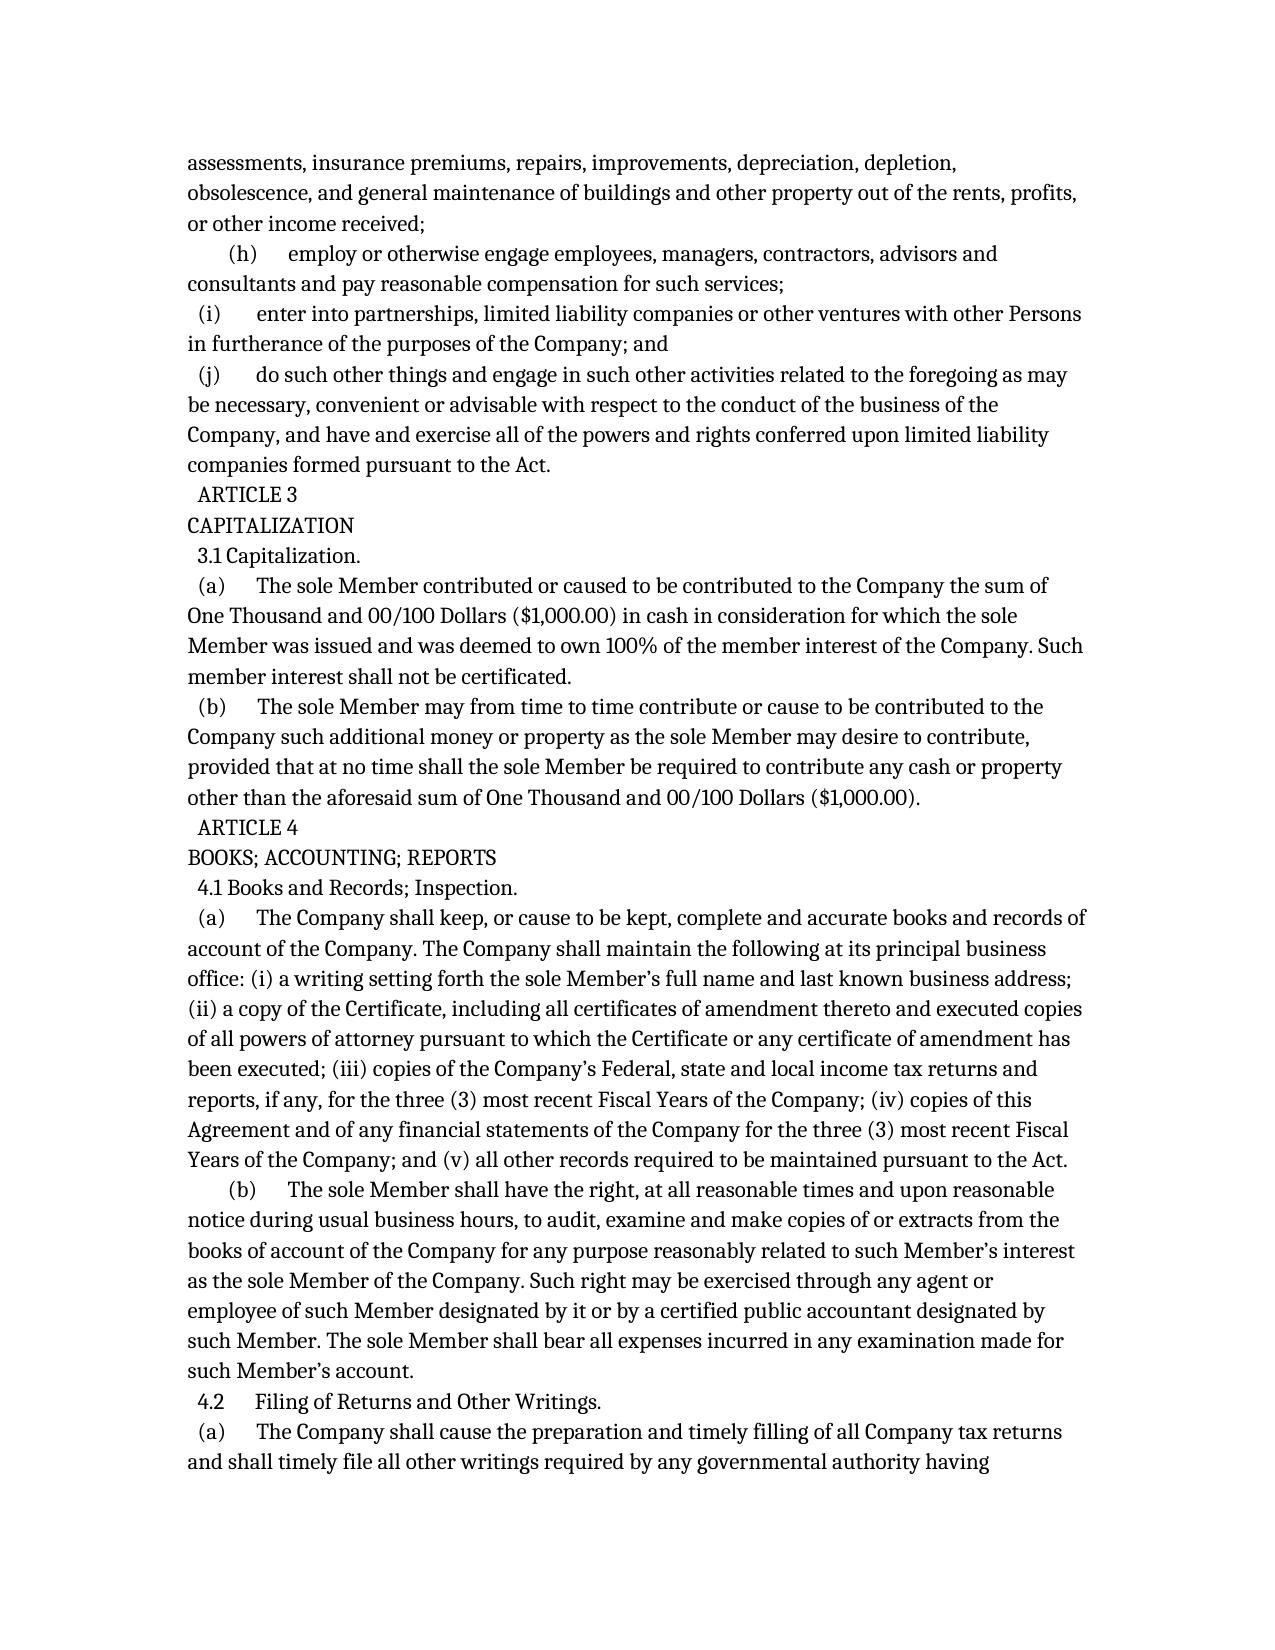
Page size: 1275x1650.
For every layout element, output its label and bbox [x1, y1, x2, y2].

text [187, 150, 1087, 1475]
